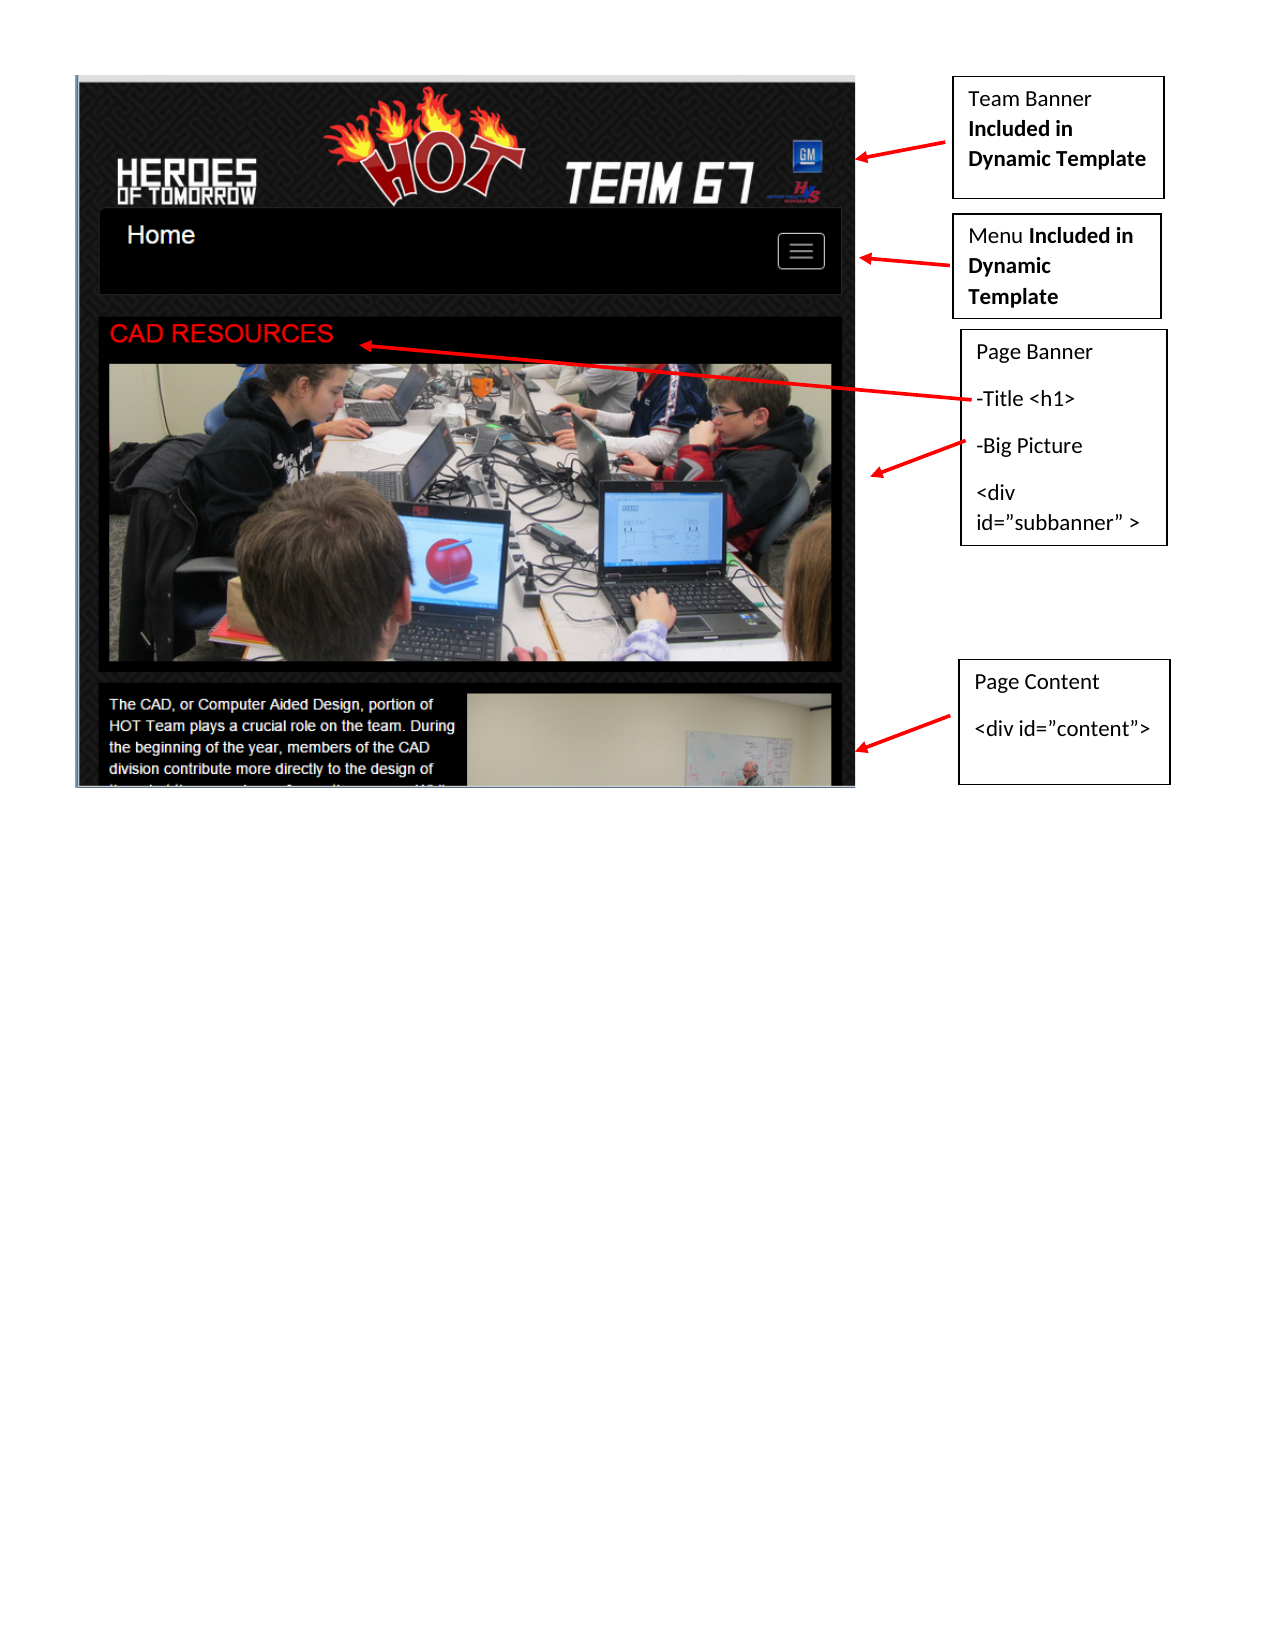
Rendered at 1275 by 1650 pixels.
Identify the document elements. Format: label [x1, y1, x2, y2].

picture [75, 75, 855, 788]
